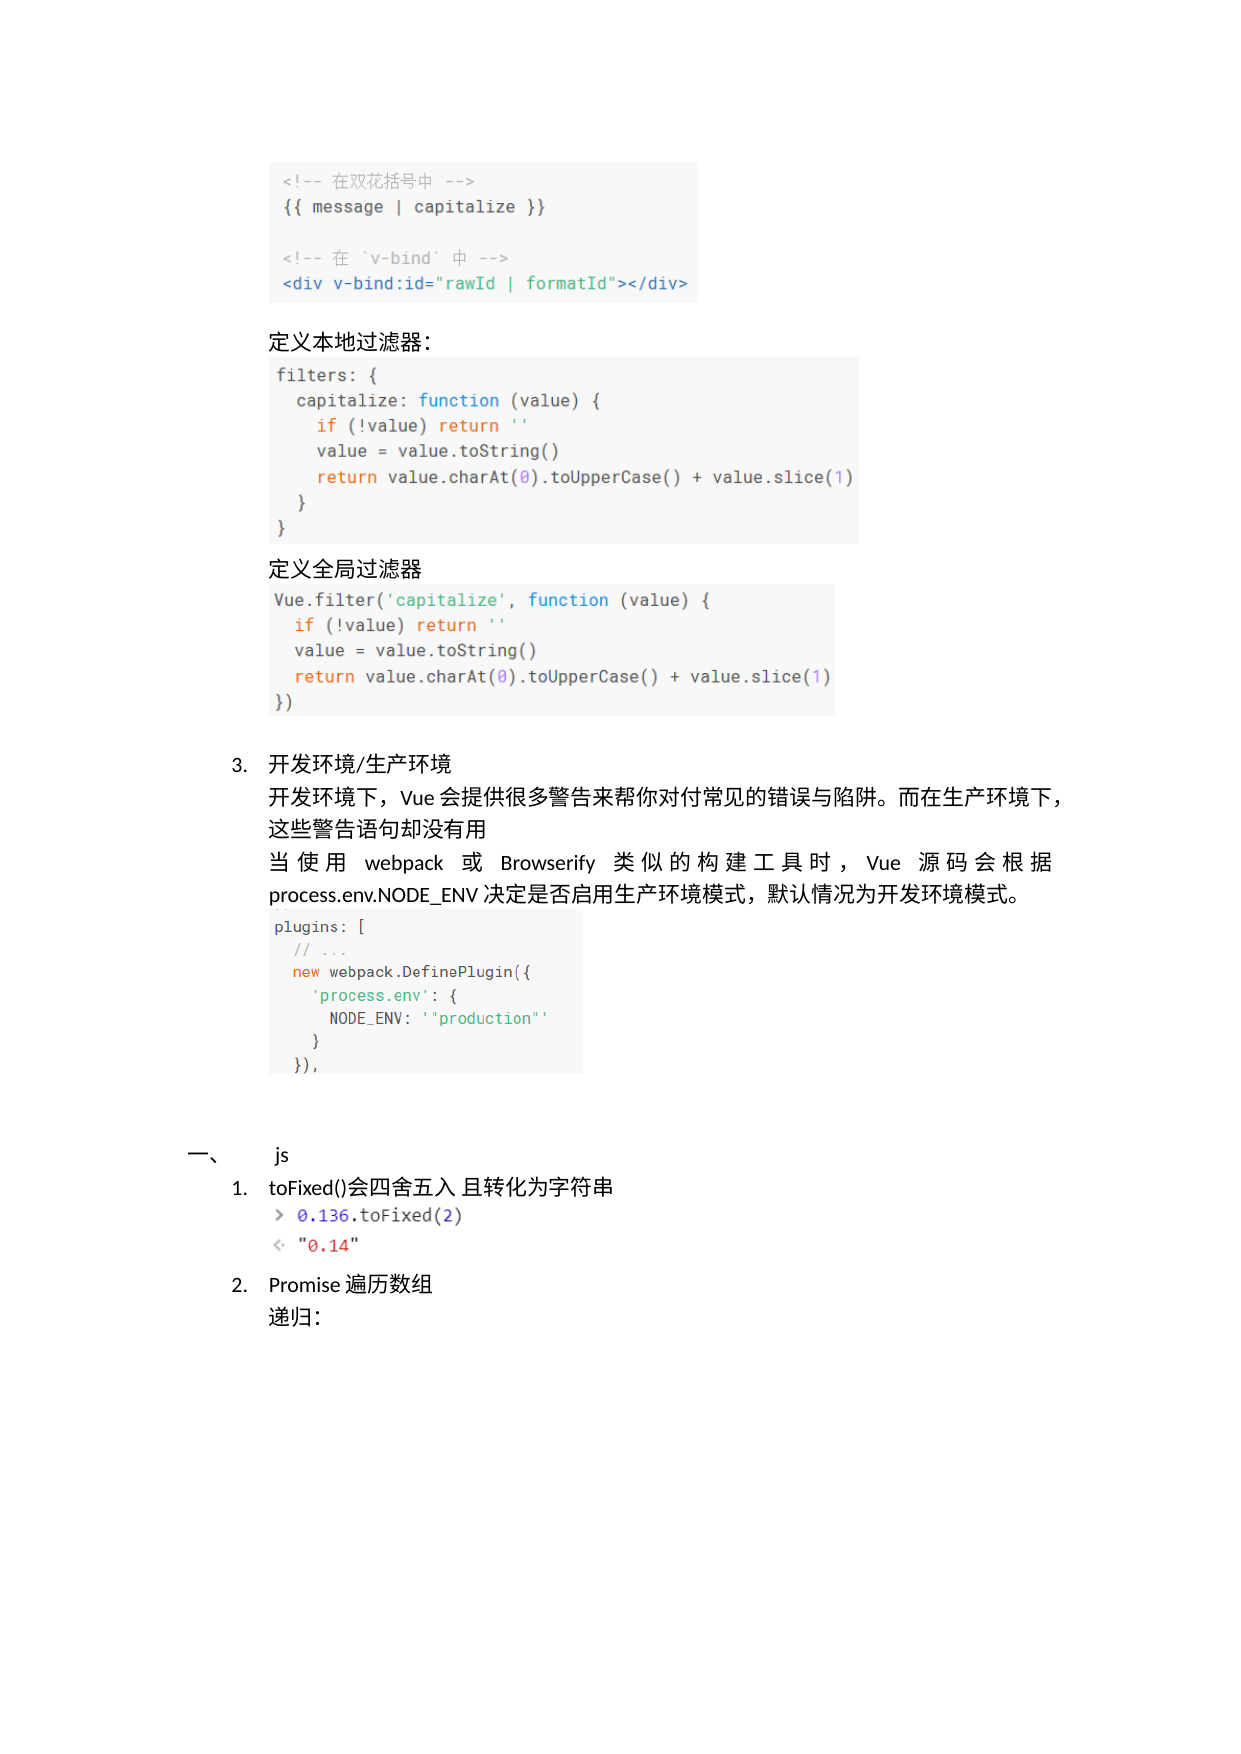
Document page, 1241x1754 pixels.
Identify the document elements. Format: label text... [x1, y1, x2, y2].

list 定义本地过滤器： [269, 324, 1053, 357]
list 开发环境/生产环境 [231, 747, 1053, 779]
picture [268, 162, 698, 303]
list 当使用 webpack 或 Browserify 类似的构建工具时，Vue 源码会根据 process.env.NODE_ENV 决定是否启用生产环境模式，默认情况为开发环境模式。 [269, 844, 1053, 909]
picture [268, 1202, 483, 1258]
list Promise遍历数组 [231, 1267, 1053, 1299]
list 递归： [269, 1299, 1053, 1332]
list toFixed()会四舍五入 且转化为字符串 [231, 1169, 1053, 1202]
picture [268, 357, 860, 544]
picture [268, 909, 583, 1074]
picture [268, 584, 836, 716]
list 定义全局过滤器 [269, 552, 1053, 584]
list js [187, 1137, 1053, 1169]
list 开发环境下，Vue 会提供很多警告来帮你对付常见的错误与陷阱。而在生产环境下，这些警告语句却没有用 [269, 779, 1053, 844]
